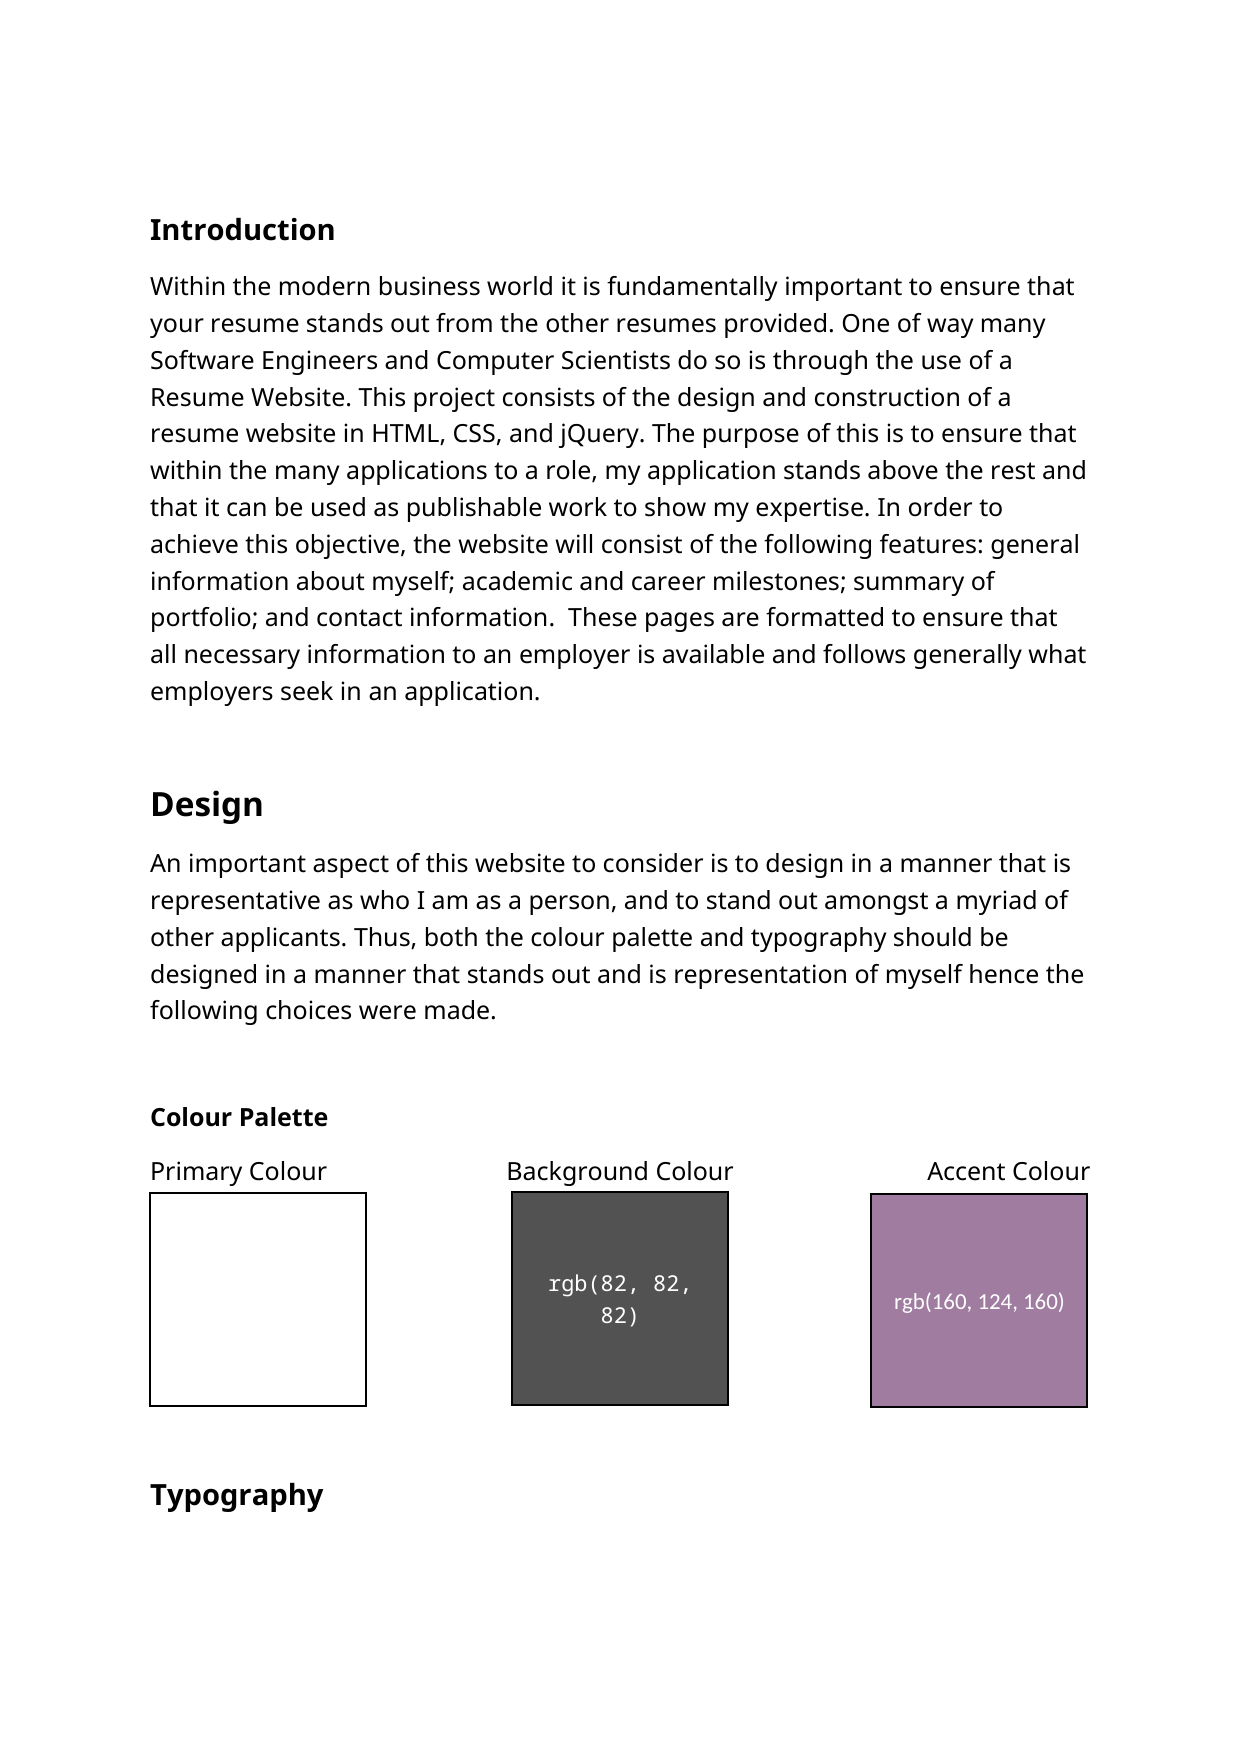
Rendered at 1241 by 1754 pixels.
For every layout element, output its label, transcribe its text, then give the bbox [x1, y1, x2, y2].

text Background Colour [488, 1153, 752, 1187]
text An important aspect of this website to consider is to design in a manner that is representative as who I am as a person, and to stand out amongst a myriad of other applicants. Thus, both the colour palette and typography should be designed in a manner that stands out and is representation of myself hence the following choices were made. [150, 846, 1090, 1027]
text Colour Palette [150, 1100, 1090, 1134]
text Design [150, 780, 1090, 826]
text Primary Colour [150, 1153, 414, 1187]
text Accent Colour [826, 1153, 1090, 1187]
text Within the modern business world it is fundamentally important to ensure that your resume stands out from the other resumes provided. One of way many Software Engineers and Computer Scientists do so is through the use of a Resume Website. This project consists of the design and construction of a resume website in HTML, CSS, and jQuery. The purpose of this is to ensure that within the many applications to a role, my application stands above the rest and that it can be used as publishable work to show my expertise. In order to achieve this objective, the website will consist of the following features: general information about myself; academic and career milestones; summary of portfolio; and contact information. These pages are formatted to ensure that all necessary information to an employer is available and follows generally what employers seek in an application. [150, 269, 1090, 707]
text Typography [150, 1474, 1090, 1514]
text Introduction [150, 209, 1090, 249]
